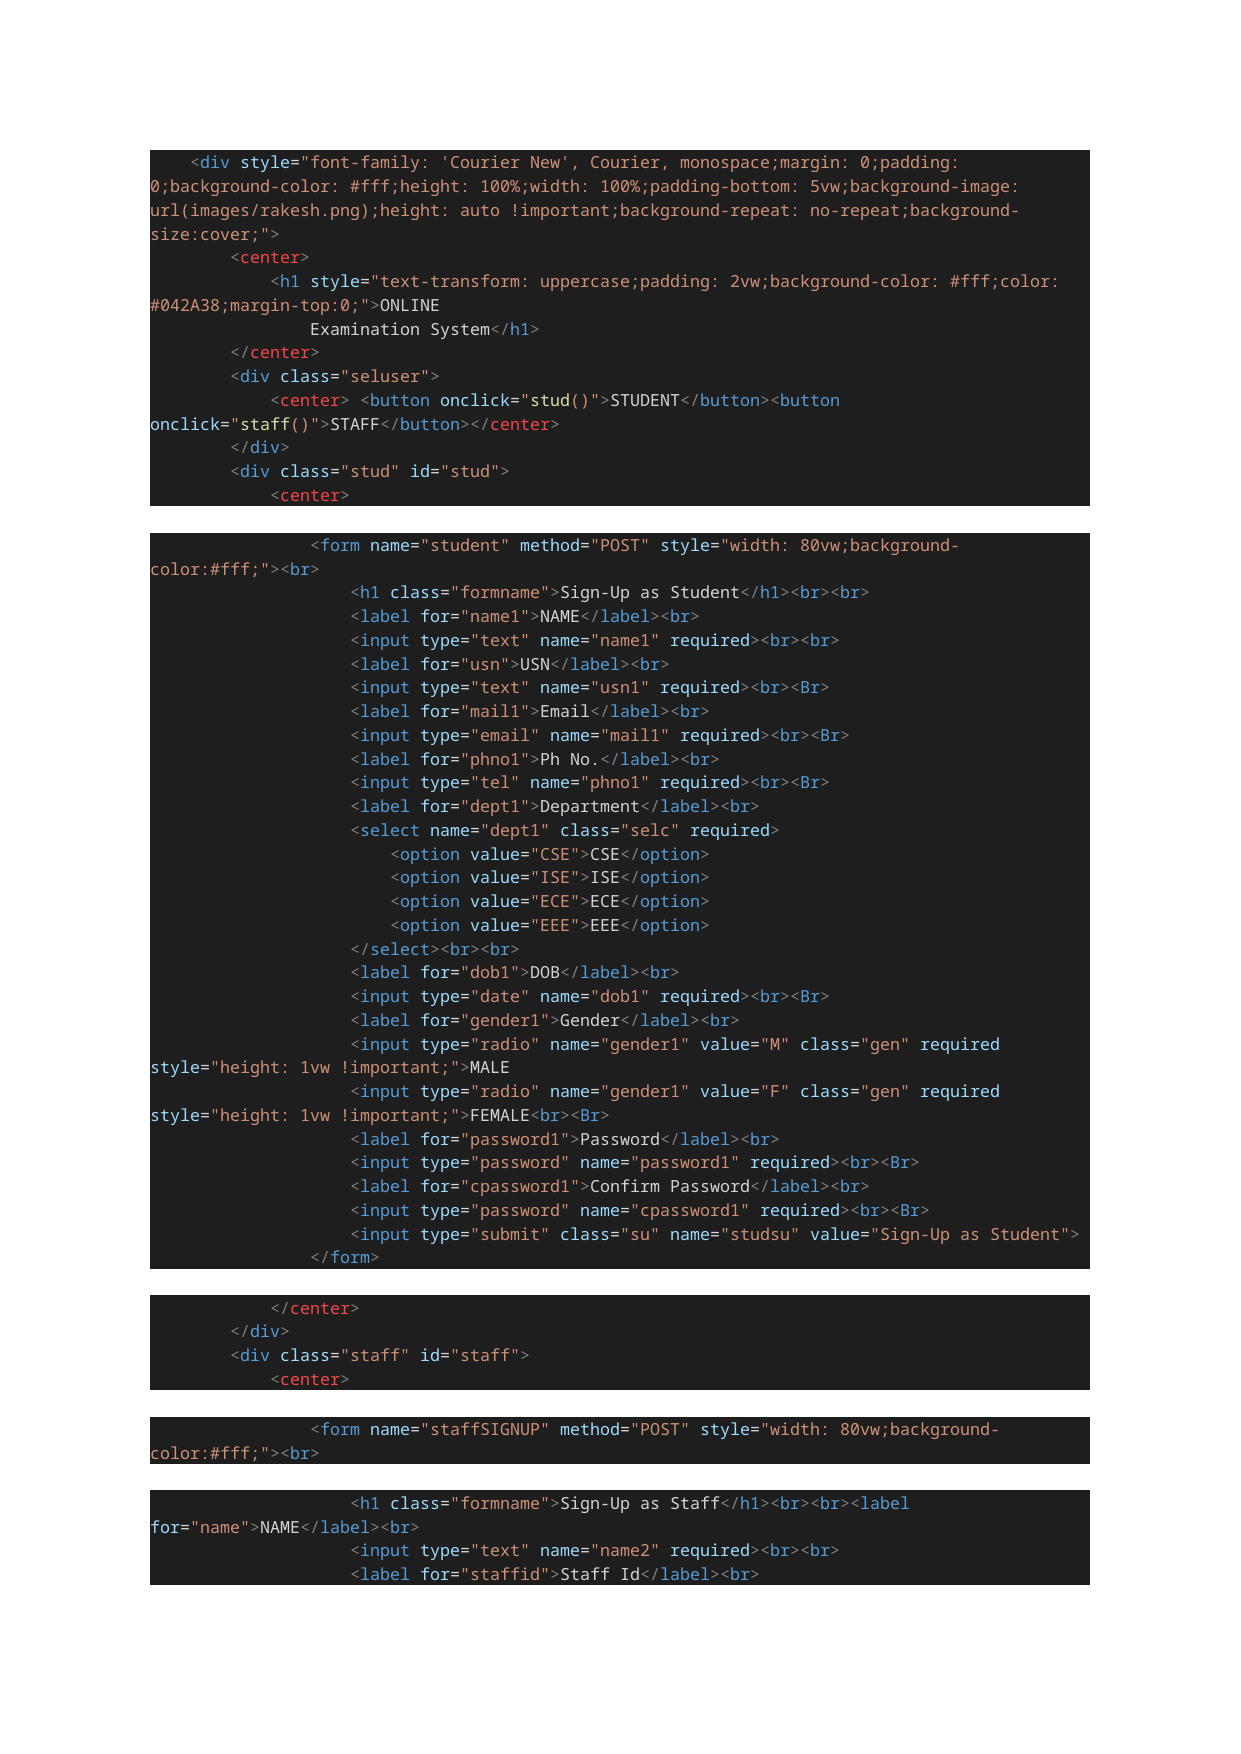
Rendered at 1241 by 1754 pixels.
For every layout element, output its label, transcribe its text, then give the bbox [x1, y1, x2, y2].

text <input type="submit" class="su" name="studsu" value="Sign-Up as Student"> [150, 1221, 1090, 1245]
text <center> [150, 482, 1090, 506]
text <input type="password" name="password1" required><br><Br> [150, 1150, 1090, 1174]
text </center> [150, 1295, 1090, 1319]
text <center> <button onclick="stud()">STUDENT</button><button onclick="staff()">STAFF</button></center> [150, 387, 1090, 435]
text <input type="radio" name="gender1" value="F" class="gen" required style="height: 1vw !important;">FEMALE<br><Br> [150, 1079, 1090, 1126]
text <label for="dob1">DOB</label><br> [150, 960, 1090, 984]
text <option value="CSE">CSE</option> [150, 841, 1090, 865]
text <input type="radio" name="gender1" value="M" class="gen" required style="height: 1vw !important;">MALE [150, 1031, 1090, 1079]
text <h1 class="formname">Sign-Up as Staff</h1><br><br><label for="name">NAME</label><br> [150, 1490, 1090, 1538]
text <label for="dept1">Department</label><br> [150, 794, 1090, 818]
text <label for="usn">USN</label><br> [150, 651, 1090, 675]
text </div> [150, 435, 1090, 459]
text <div class="stud" id="stud"> [150, 459, 1090, 482]
text </form> [150, 1245, 1090, 1269]
text <label for="phno1">Ph No.</label><br> [150, 746, 1090, 770]
text <label for="mail1">Email</label><br> [150, 699, 1090, 723]
text <div class="staff" id="staff"> [150, 1343, 1090, 1366]
text <input type="date" name="dob1" required><br><Br> [150, 984, 1090, 1008]
text Examination System</h1> [150, 316, 1090, 340]
text <input type="text" name="usn1" required><br><Br> [150, 675, 1090, 699]
text <label for="password1">Password</label><br> [150, 1126, 1090, 1150]
text <option value="ISE">ISE</option> [150, 865, 1090, 889]
text </div> [150, 1319, 1090, 1343]
text <label for="staffid">Staff Id</label><br> [150, 1562, 1090, 1585]
text <h1 class="formname">Sign-Up as Student</h1><br><br> [150, 580, 1090, 604]
text <option value="EEE">EEE</option> [150, 913, 1090, 936]
text <div style="font-family: 'Courier New', Courier, monospace;margin: 0;padding: 0;background-color: #fff;height: 100%;width: 100%;padding-bottom: 5vw;background-image: url(images/rakesh.png);height: auto !important;background-repeat: no-repeat;background-size:cover;"> [150, 150, 1090, 245]
text <input type="email" name="mail1" required><br><Br> [150, 723, 1090, 746]
text <form name="student" method="POST" style="width: 80vw;background-color:#fff;"><br> [150, 533, 1090, 580]
text <label for="cpassword1">Confirm Password</label><br> [150, 1174, 1090, 1198]
text <form name="staffSIGNUP" method="POST" style="width: 80vw;background-color:#fff;"><br> [150, 1417, 1090, 1464]
text <option value="ECE">ECE</option> [150, 889, 1090, 913]
text <center> [150, 1366, 1090, 1390]
text </select><br><br> [150, 936, 1090, 960]
text <div class="seluser"> [150, 364, 1090, 387]
text <input type="text" name="name1" required><br><br> [150, 628, 1090, 651]
text <center> [150, 245, 1090, 269]
text <input type="text" name="name2" required><br><br> [150, 1538, 1090, 1562]
text <input type="password" name="cpassword1" required><br><Br> [150, 1198, 1090, 1221]
text <select name="dept1" class="selc" required> [150, 818, 1090, 841]
text <label for="gender1">Gender</label><br> [150, 1008, 1090, 1031]
text <input type="tel" name="phno1" required><br><Br> [150, 770, 1090, 794]
text <label for="name1">NAME</label><br> [150, 604, 1090, 628]
text <h1 style="text-transform: uppercase;padding: 2vw;background-color: #fff;color: #042A38;margin-top:0;">ONLINE [150, 269, 1090, 316]
text </center> [150, 340, 1090, 364]
